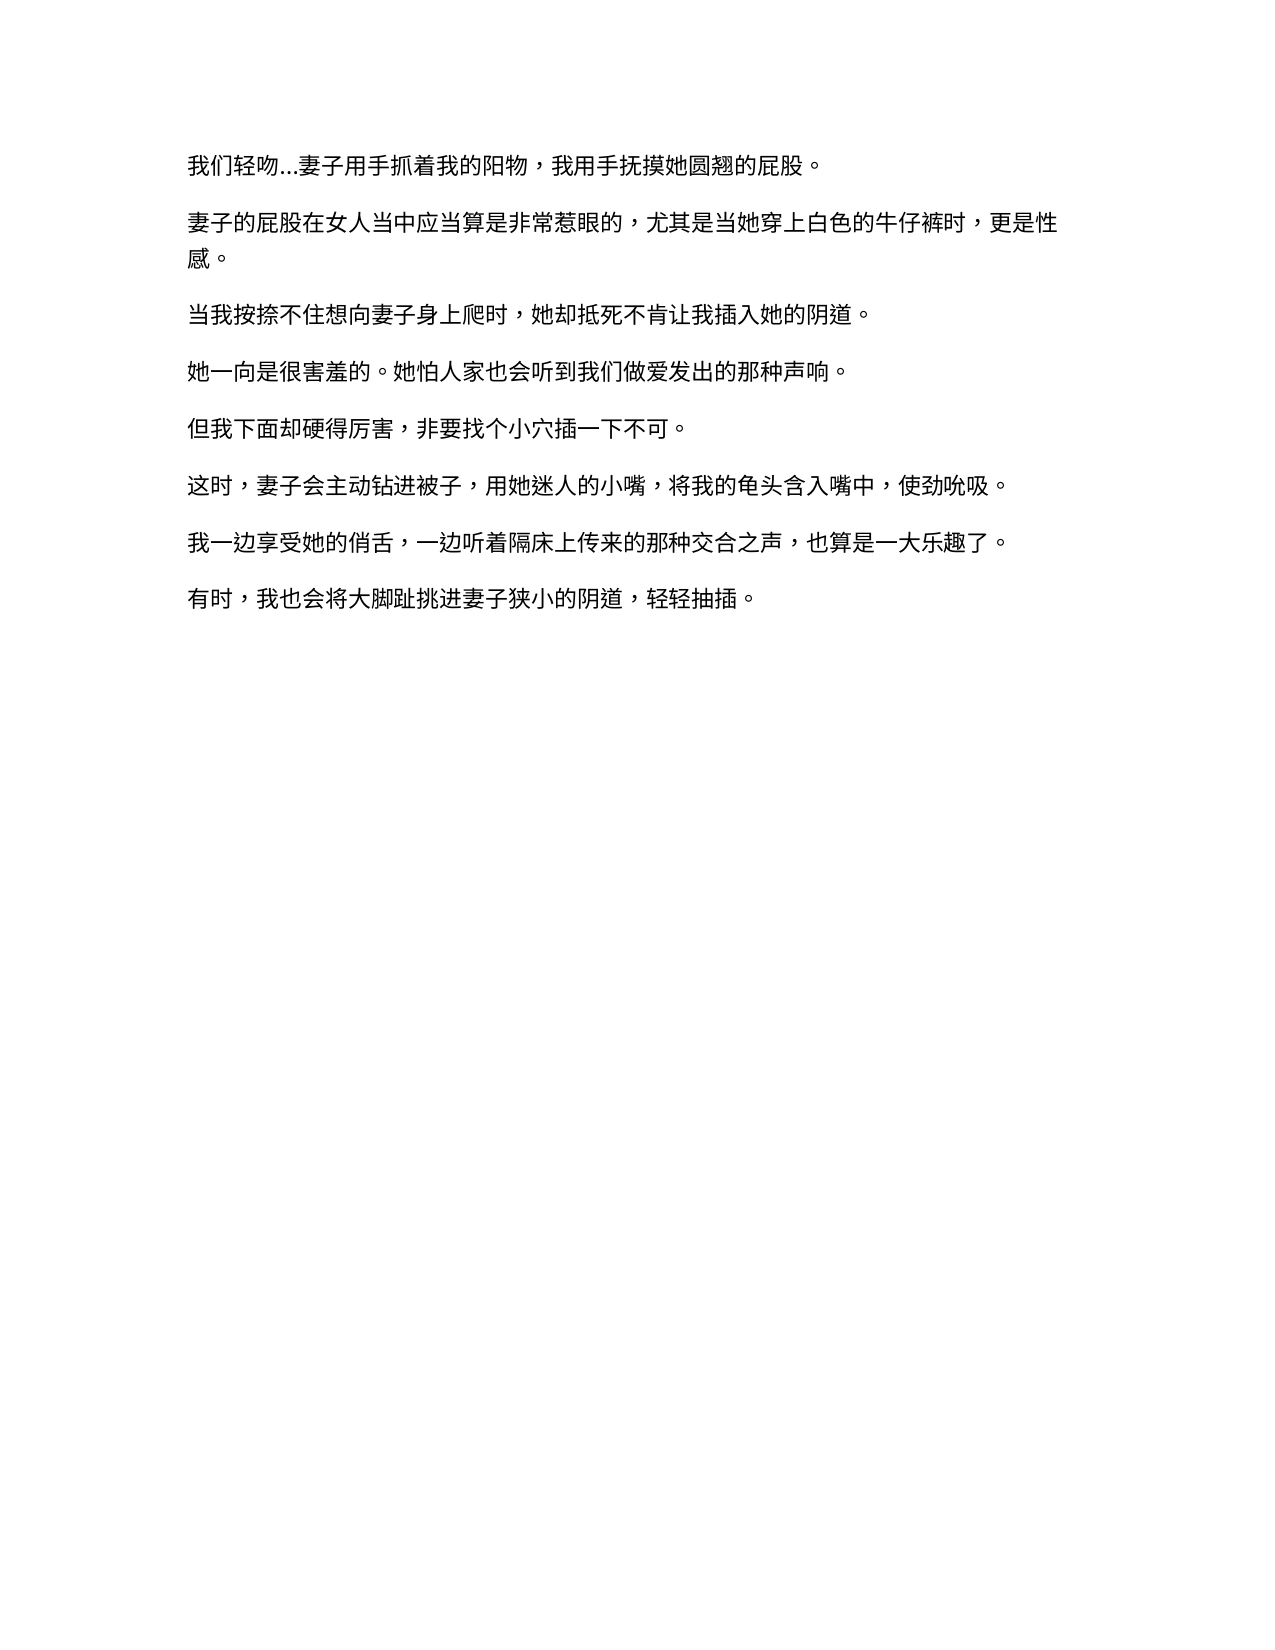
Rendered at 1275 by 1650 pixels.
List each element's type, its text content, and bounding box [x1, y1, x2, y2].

text 妻子的屁股在女人当中应当算是非常惹眼的，尤其是当她穿上白色的牛仔裤时，更是性感。 [187, 207, 1087, 274]
text 她一向是很害羞的。她怕人家也会听到我们做爱发出的那种声响。 [187, 356, 1087, 387]
text 当我按捺不住想向妻子身上爬时，她却抵死不肯让我插入她的阴道。 [187, 299, 1087, 331]
text 我一边享受她的俏舌，一边听着隔床上传来的那种交合之声，也算是一大乐趣了。 [187, 527, 1087, 558]
text 我们轻吻…妻子用手抓着我的阳物，我用手抚摸她圆翘的屁股。 [187, 150, 1087, 181]
text 这时，妻子会主动钻进被子，用她迷人的小嘴，将我的龟头含入嘴中，使劲吮吸。 [187, 470, 1087, 501]
text 有时，我也会将大脚趾挑进妻子狭小的阴道，轻轻抽插。 [187, 583, 1087, 614]
text 但我下面却硬得厉害，非要找个小穴插一下不可。 [187, 413, 1087, 444]
